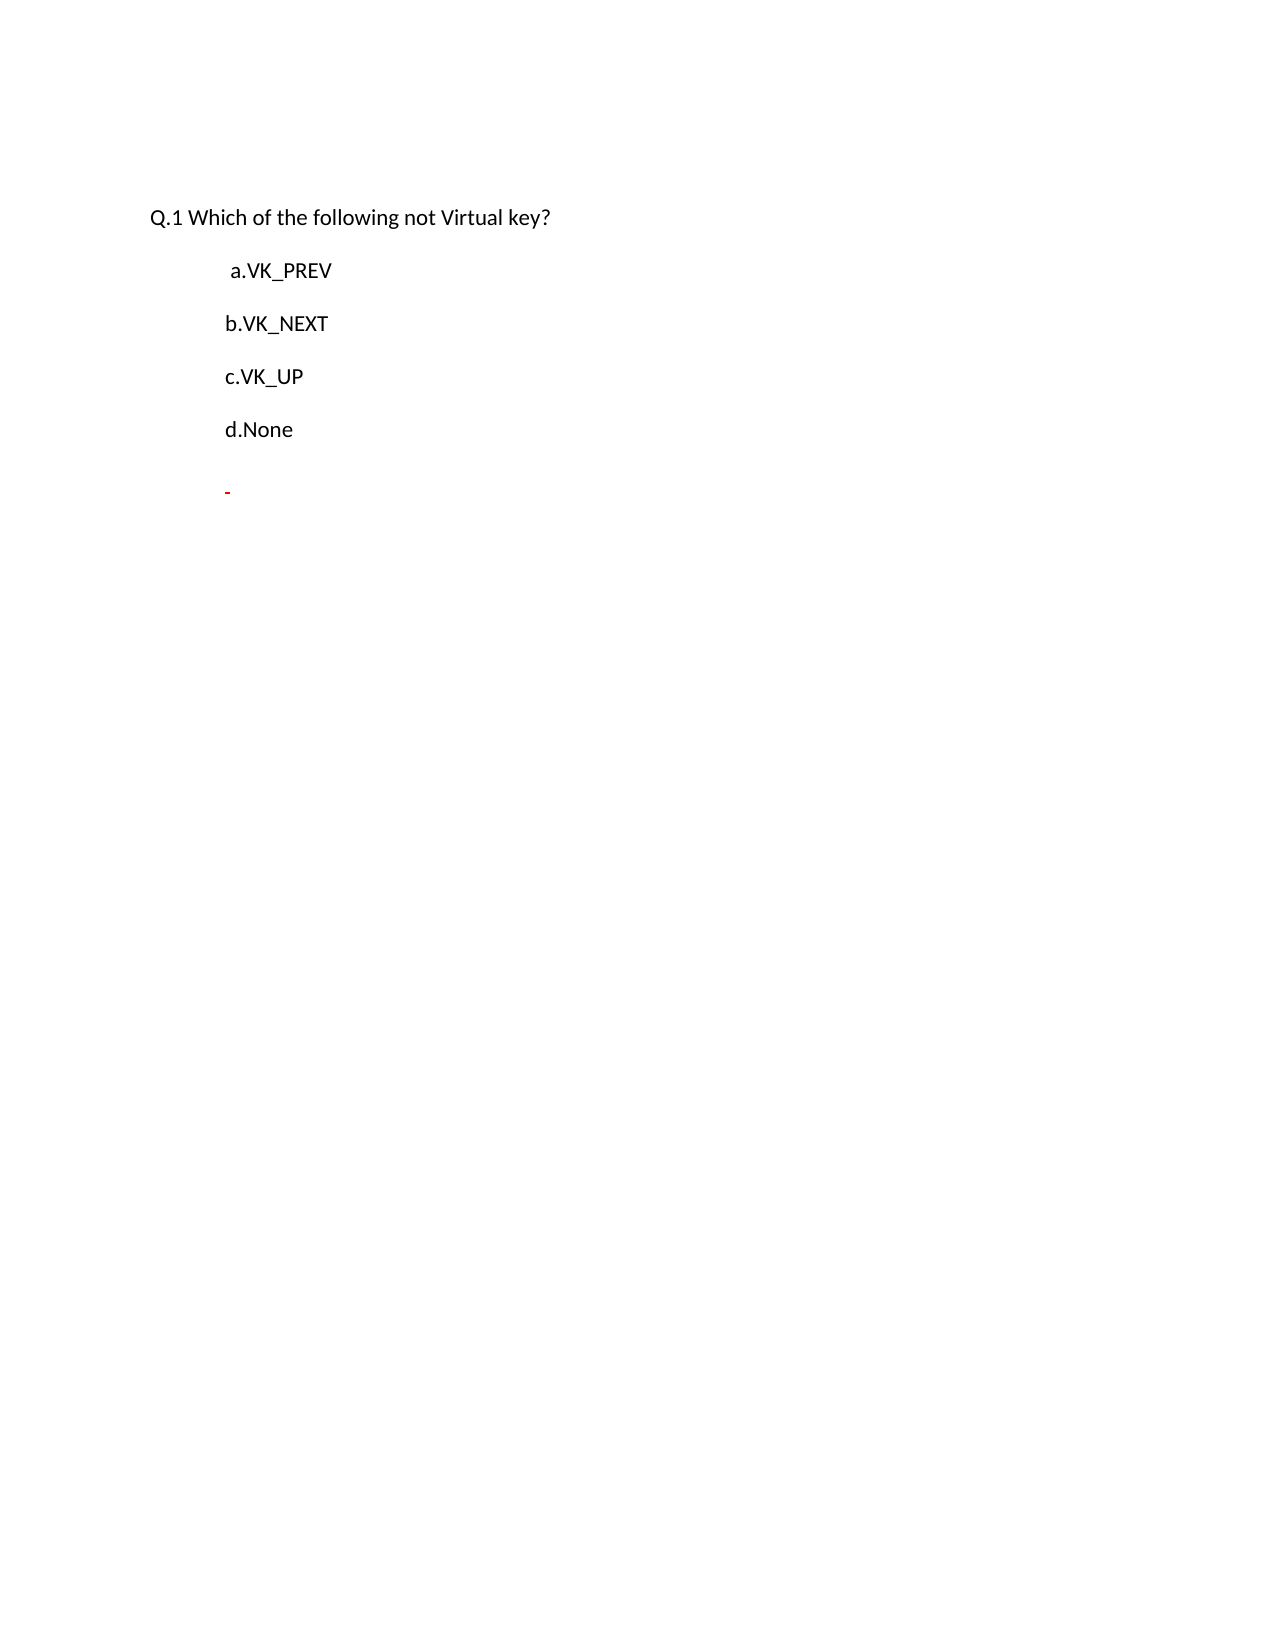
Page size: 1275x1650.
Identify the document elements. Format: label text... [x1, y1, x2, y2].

text a.VK_PREV [150, 256, 1125, 284]
text b.VK_NEXT [150, 309, 1125, 337]
text d.None [150, 415, 1125, 443]
text c.VK_UP [150, 362, 1125, 390]
text Q.1 Which of the following not Virtual key? [150, 203, 1125, 231]
